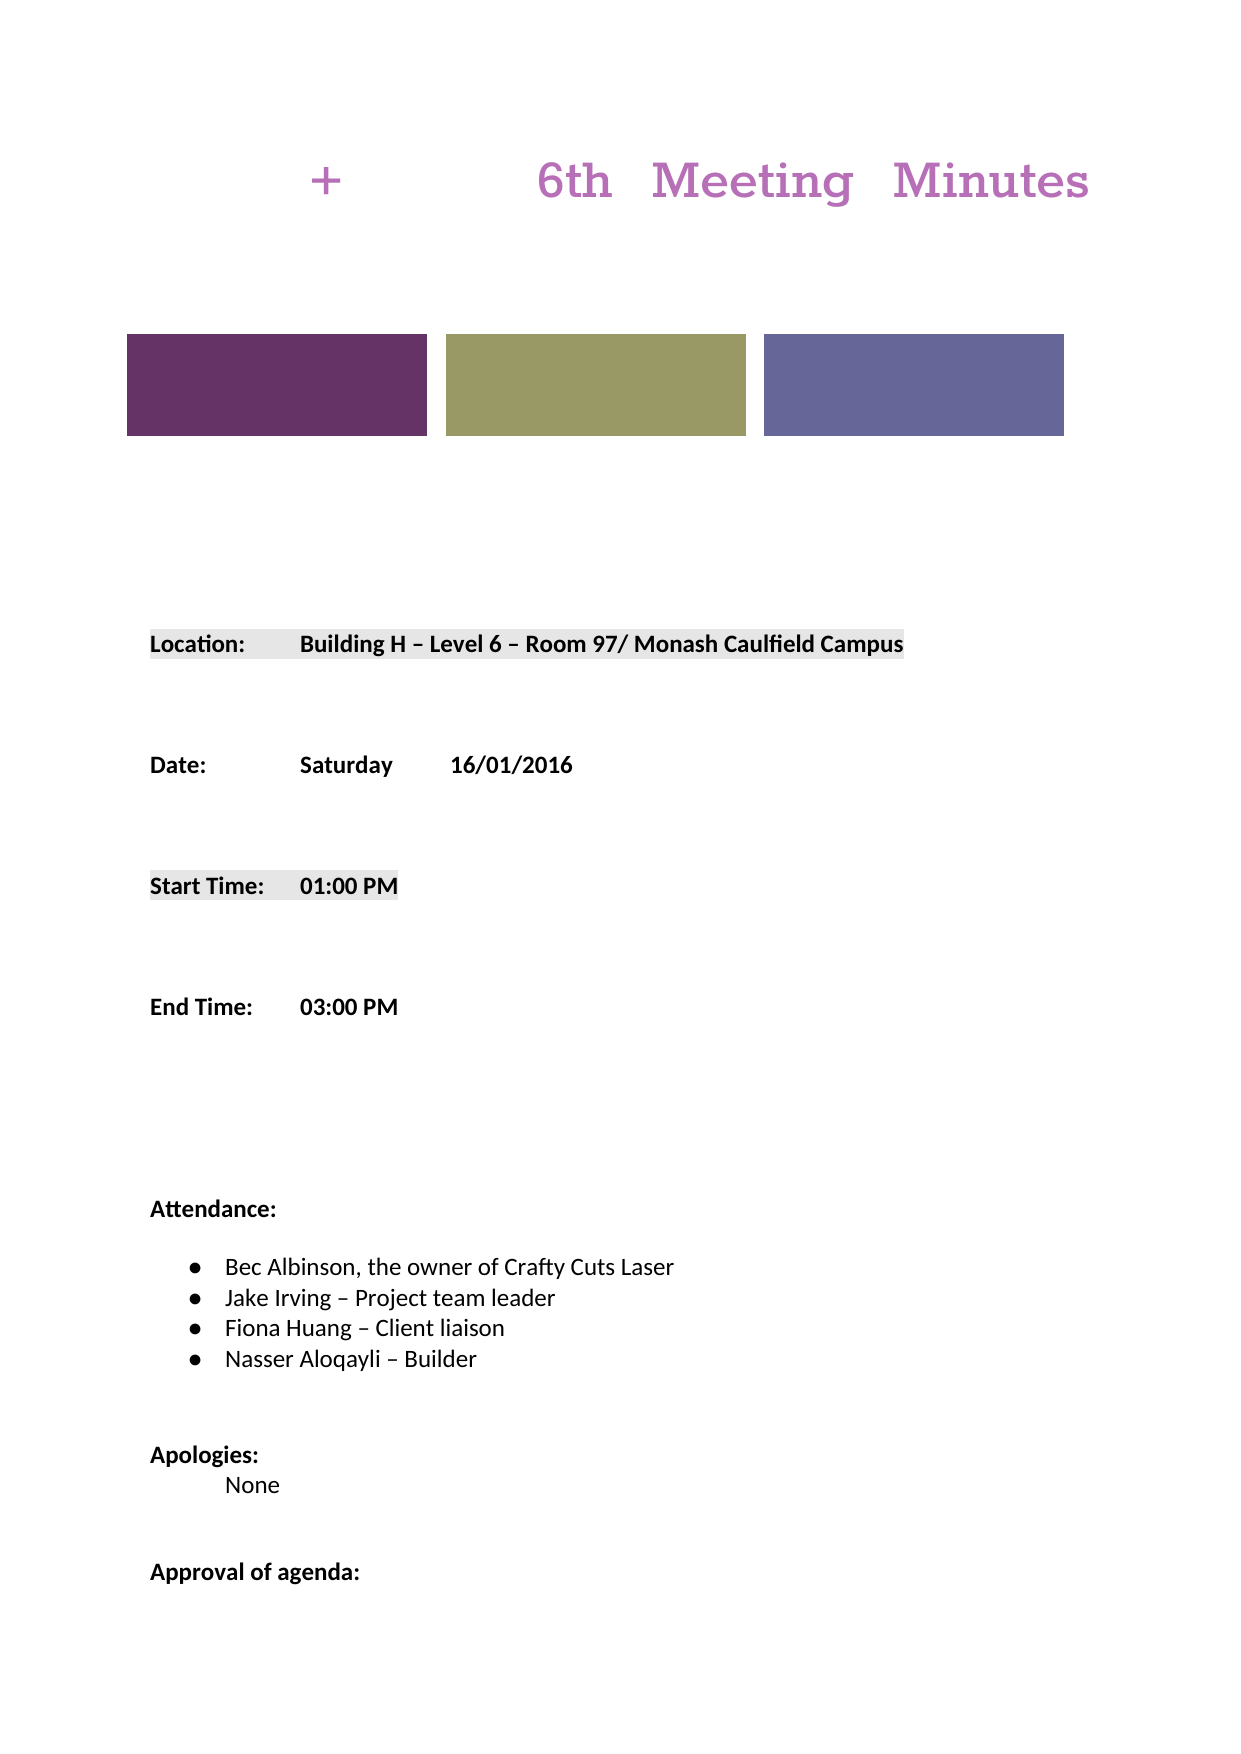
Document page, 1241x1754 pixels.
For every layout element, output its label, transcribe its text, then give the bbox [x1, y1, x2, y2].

list Nasser Aloqayli – Builder [187, 1343, 1090, 1373]
text None [150, 1469, 1090, 1500]
text Approval of agenda: [150, 1556, 1090, 1587]
list Jake Irving – Project team leader [187, 1282, 1090, 1312]
list Fiona Huang – Client liaison [187, 1312, 1090, 1343]
list Bec Albinson, the owner of Crafty Cuts Laser [187, 1251, 1090, 1282]
subtitle Apologies: [150, 1439, 1090, 1469]
subtitle Attendance: [150, 1193, 1090, 1223]
